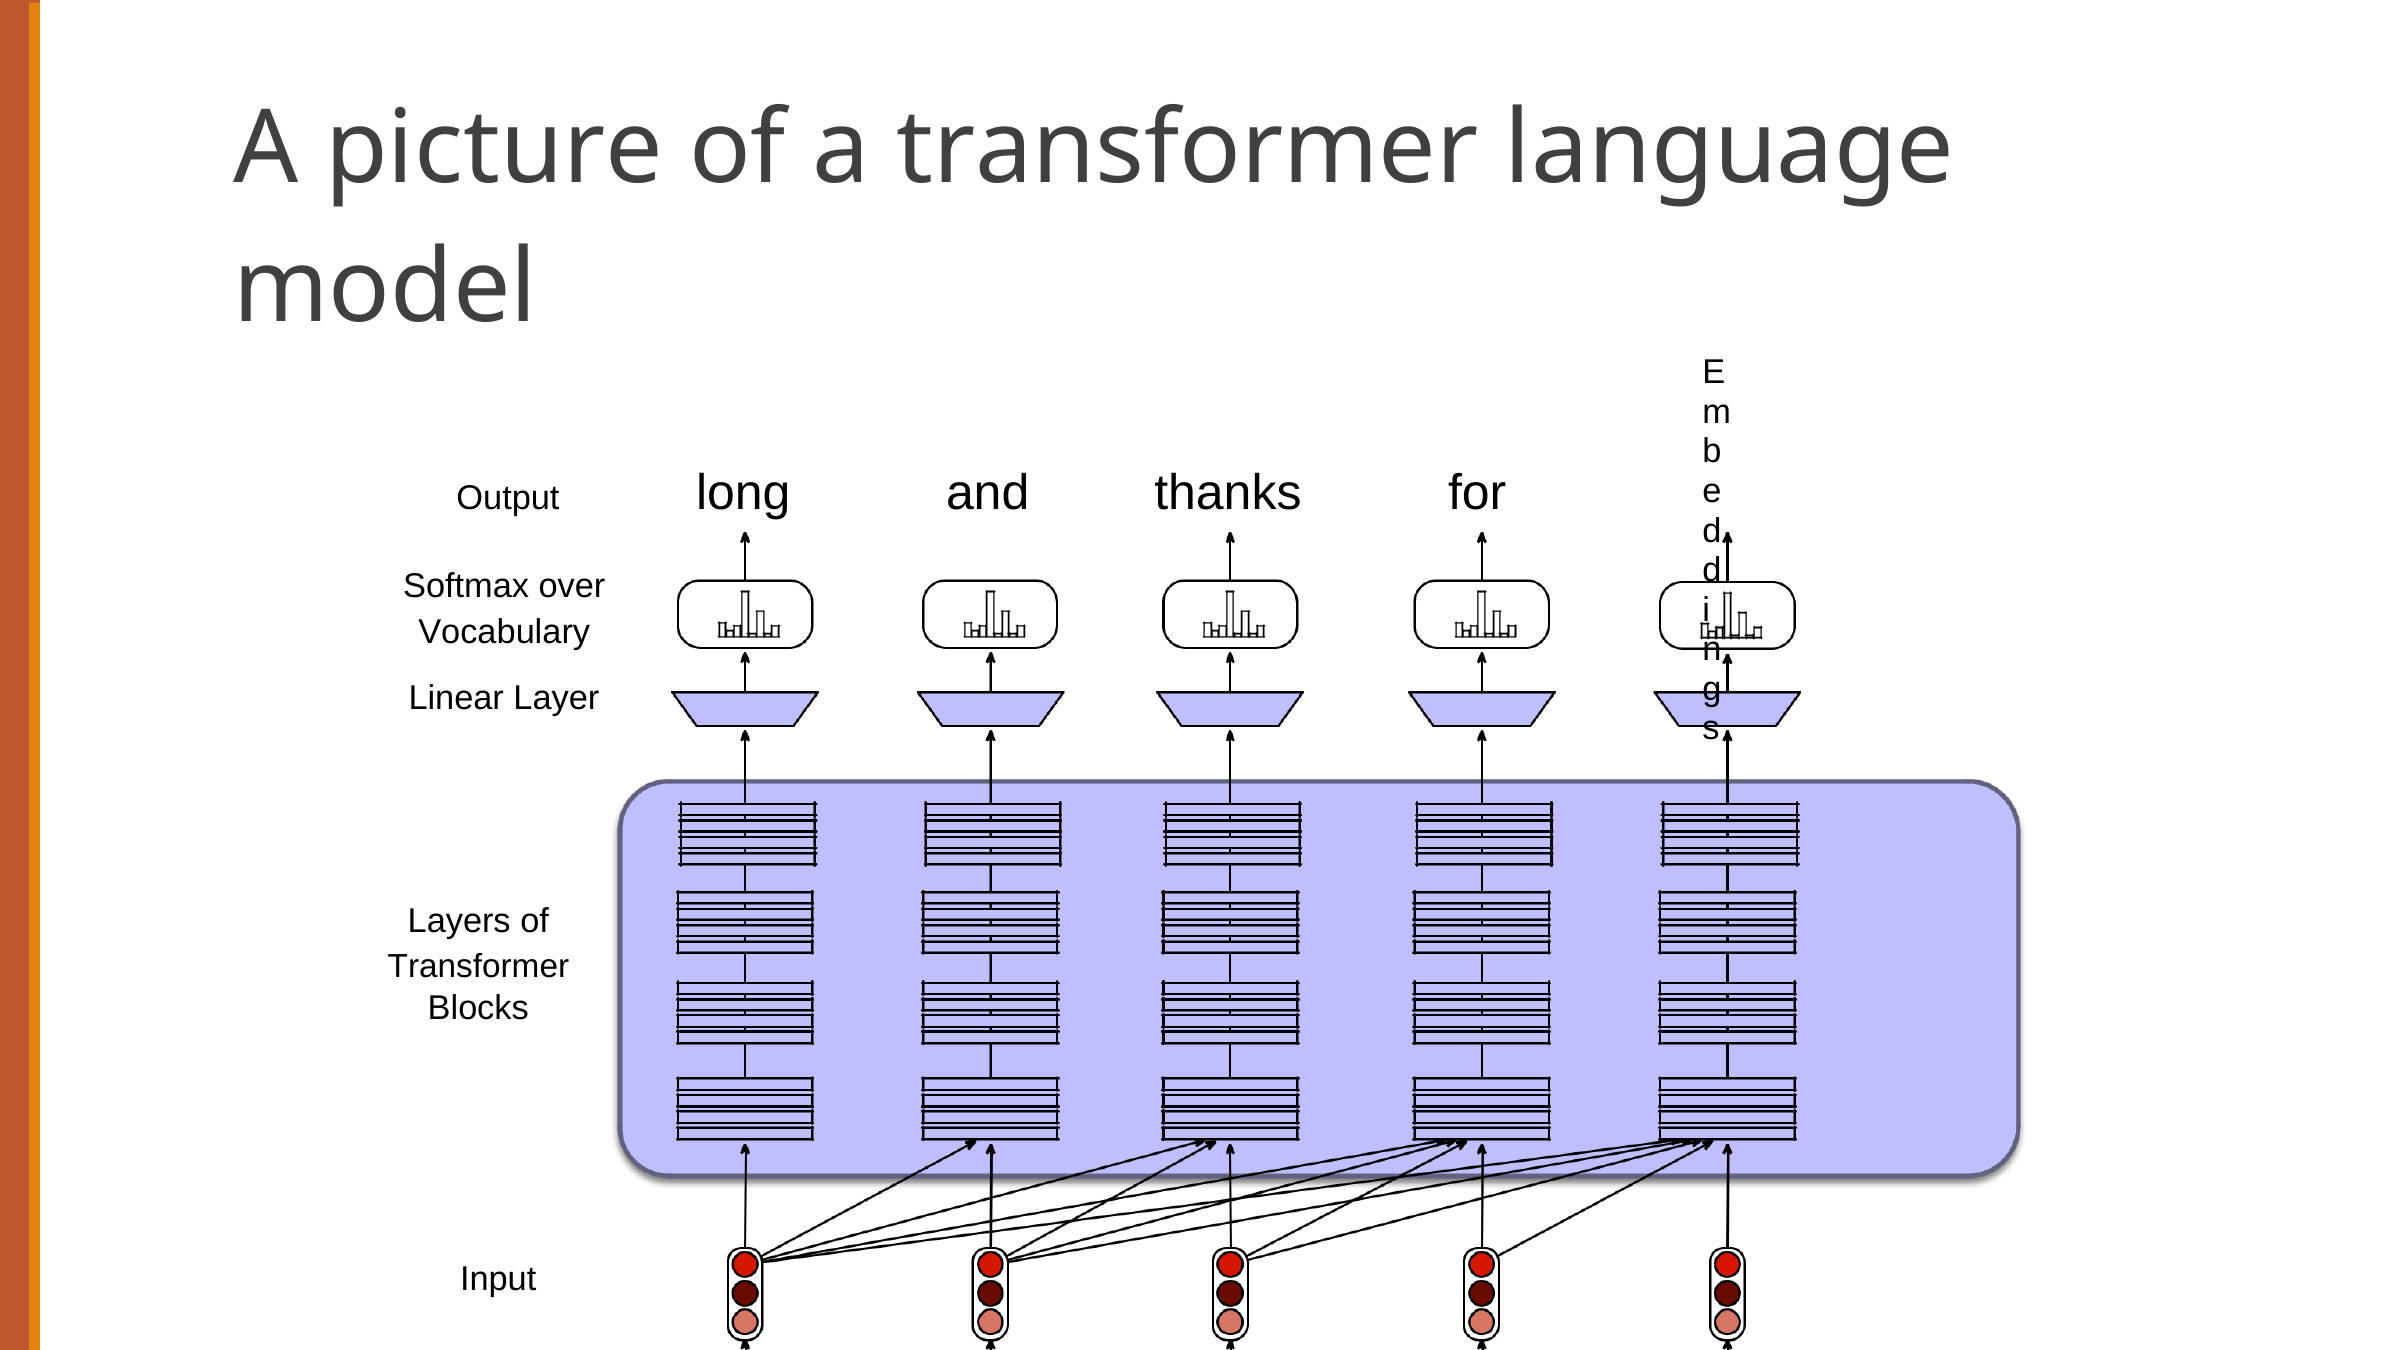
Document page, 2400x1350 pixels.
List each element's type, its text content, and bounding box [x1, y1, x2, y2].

text Transformer [150, 946, 806, 985]
text A picture of a transformer language model [233, 73, 2250, 351]
text Softmax over [150, 565, 858, 605]
text Layers of [150, 900, 806, 940]
picture [0, 0, 40, 1350]
text Linear Layer [408, 677, 1627, 717]
picture [1707, 565, 1716, 579]
text Input [150, 1258, 846, 1297]
picture [1707, 529, 1716, 540]
picture [1704, 697, 1716, 705]
text Vocabulary [150, 611, 858, 651]
picture [1707, 684, 1716, 698]
picture [1704, 728, 1715, 737]
text Output long and thanks for [456, 462, 1627, 520]
picture [609, 529, 2027, 1350]
text Blocks [150, 987, 806, 1027]
